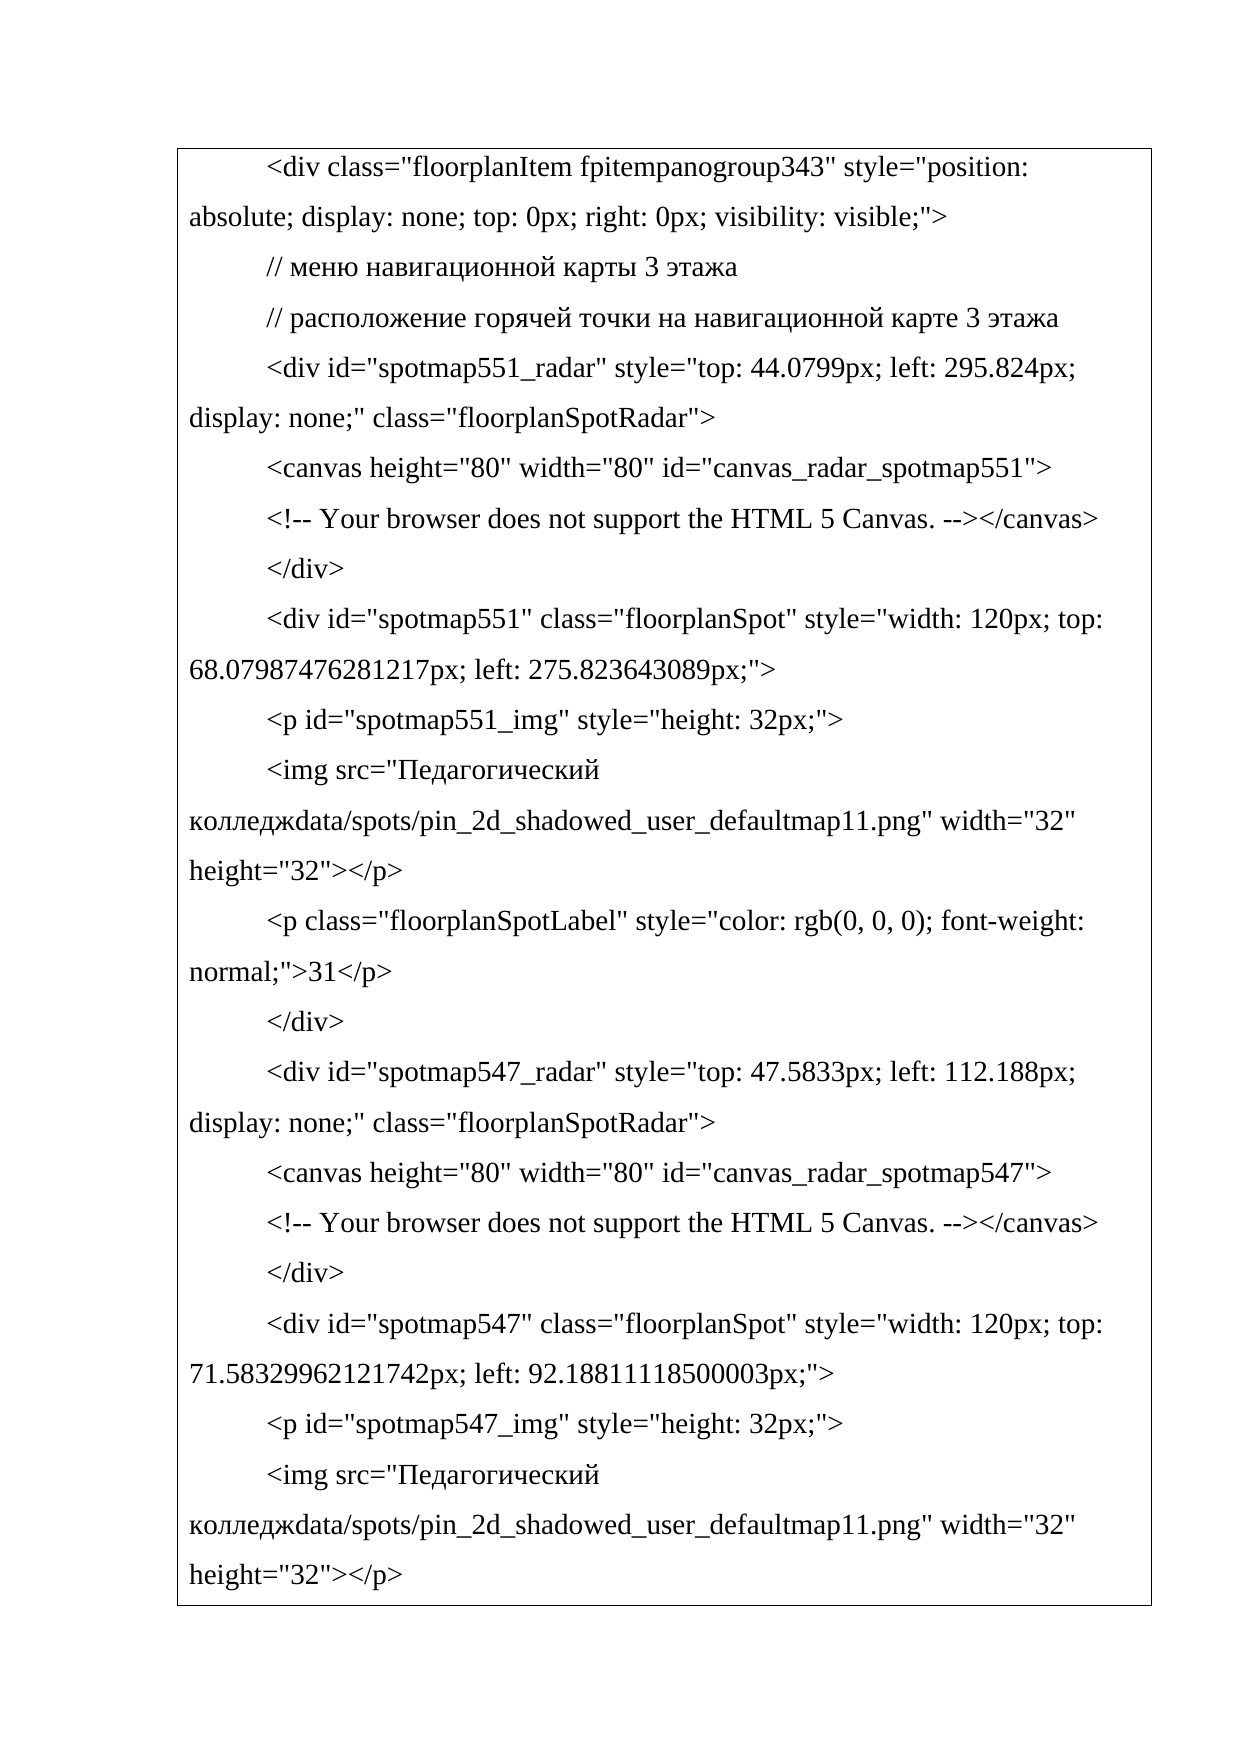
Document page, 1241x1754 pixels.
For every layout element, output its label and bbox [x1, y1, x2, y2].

table_header [178, 149, 1151, 1605]
